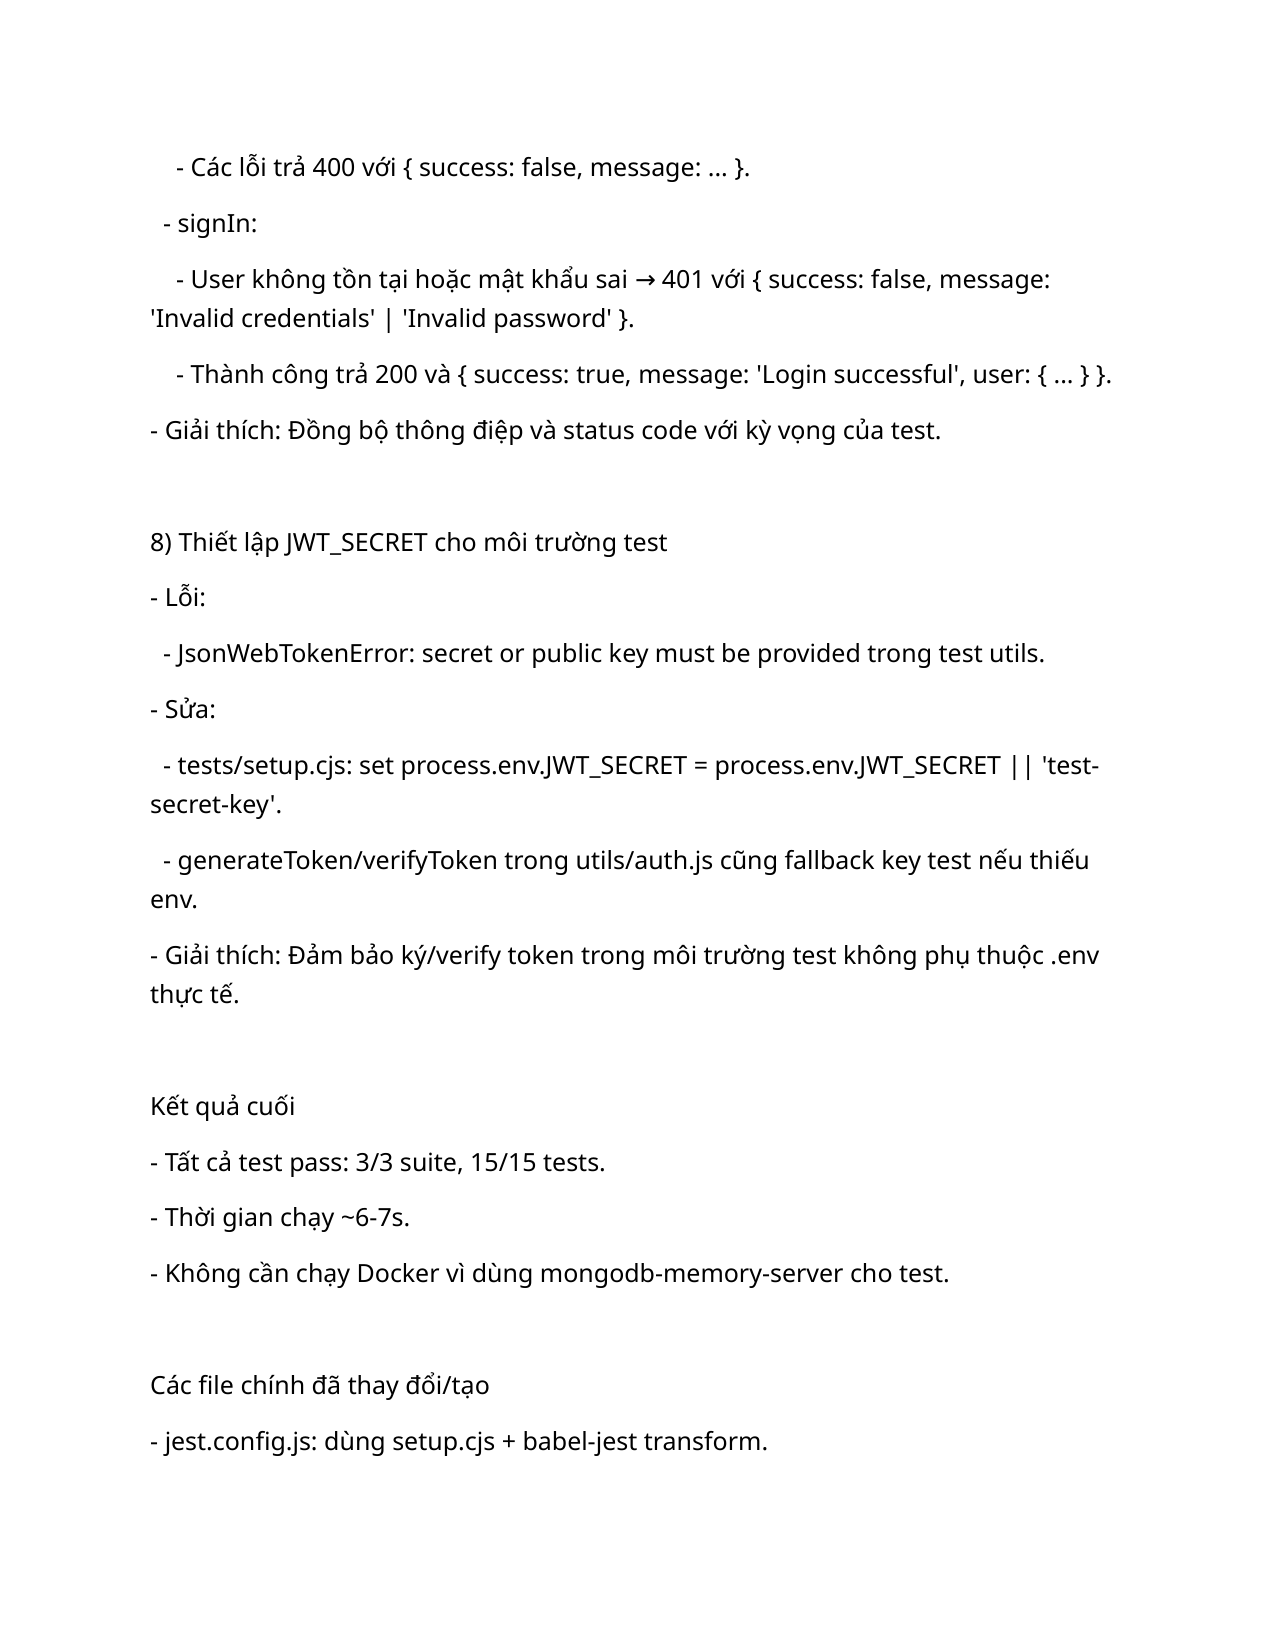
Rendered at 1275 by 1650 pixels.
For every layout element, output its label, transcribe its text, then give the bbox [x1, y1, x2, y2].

text - User không tồn tại hoặc mật khẩu sai → 401 với { success: false, message: 'Invalid credentials' | 'Invalid password' }. [150, 262, 1125, 335]
text - tests/setup.cjs: set process.env.JWT_SECRET = process.env.JWT_SECRET || 'test-secret-key'. [150, 747, 1125, 821]
text - Lỗi: [150, 580, 1125, 614]
text Kết quả cuối [150, 1088, 1125, 1122]
text - Thời gian chạy ~6-7s. [150, 1200, 1125, 1234]
text - Tất cả test pass: 3/3 suite, 15/15 tests. [150, 1144, 1125, 1178]
text - Thành công trả 200 và { success: true, message: 'Login successful', user: { ... } }. [150, 357, 1125, 391]
text - generateToken/verifyToken trong utils/auth.js cũng fallback key test nếu thiếu env. [150, 842, 1125, 916]
text - JsonWebTokenError: secret or public key must be provided trong test utils. [150, 636, 1125, 670]
text - Giải thích: Đồng bộ thông điệp và status code với kỳ vọng của test. [150, 412, 1125, 447]
text - jest.config.js: dùng setup.cjs + babel-jest transform. [150, 1423, 1125, 1457]
text - Các lỗi trả 400 với { success: false, message: ... }. [150, 150, 1125, 184]
text Các file chính đã thay đổi/tạo [150, 1367, 1125, 1402]
text - Không cần chạy Docker vì dùng mongodb-memory-server cho test. [150, 1256, 1125, 1290]
text - Sửa: [150, 692, 1125, 726]
text 8) Thiết lập JWT_SECRET cho môi trường test [150, 524, 1125, 558]
text - Giải thích: Đảm bảo ký/verify token trong môi trường test không phụ thuộc .env thực tế. [150, 937, 1125, 1011]
text - signIn: [150, 206, 1125, 240]
